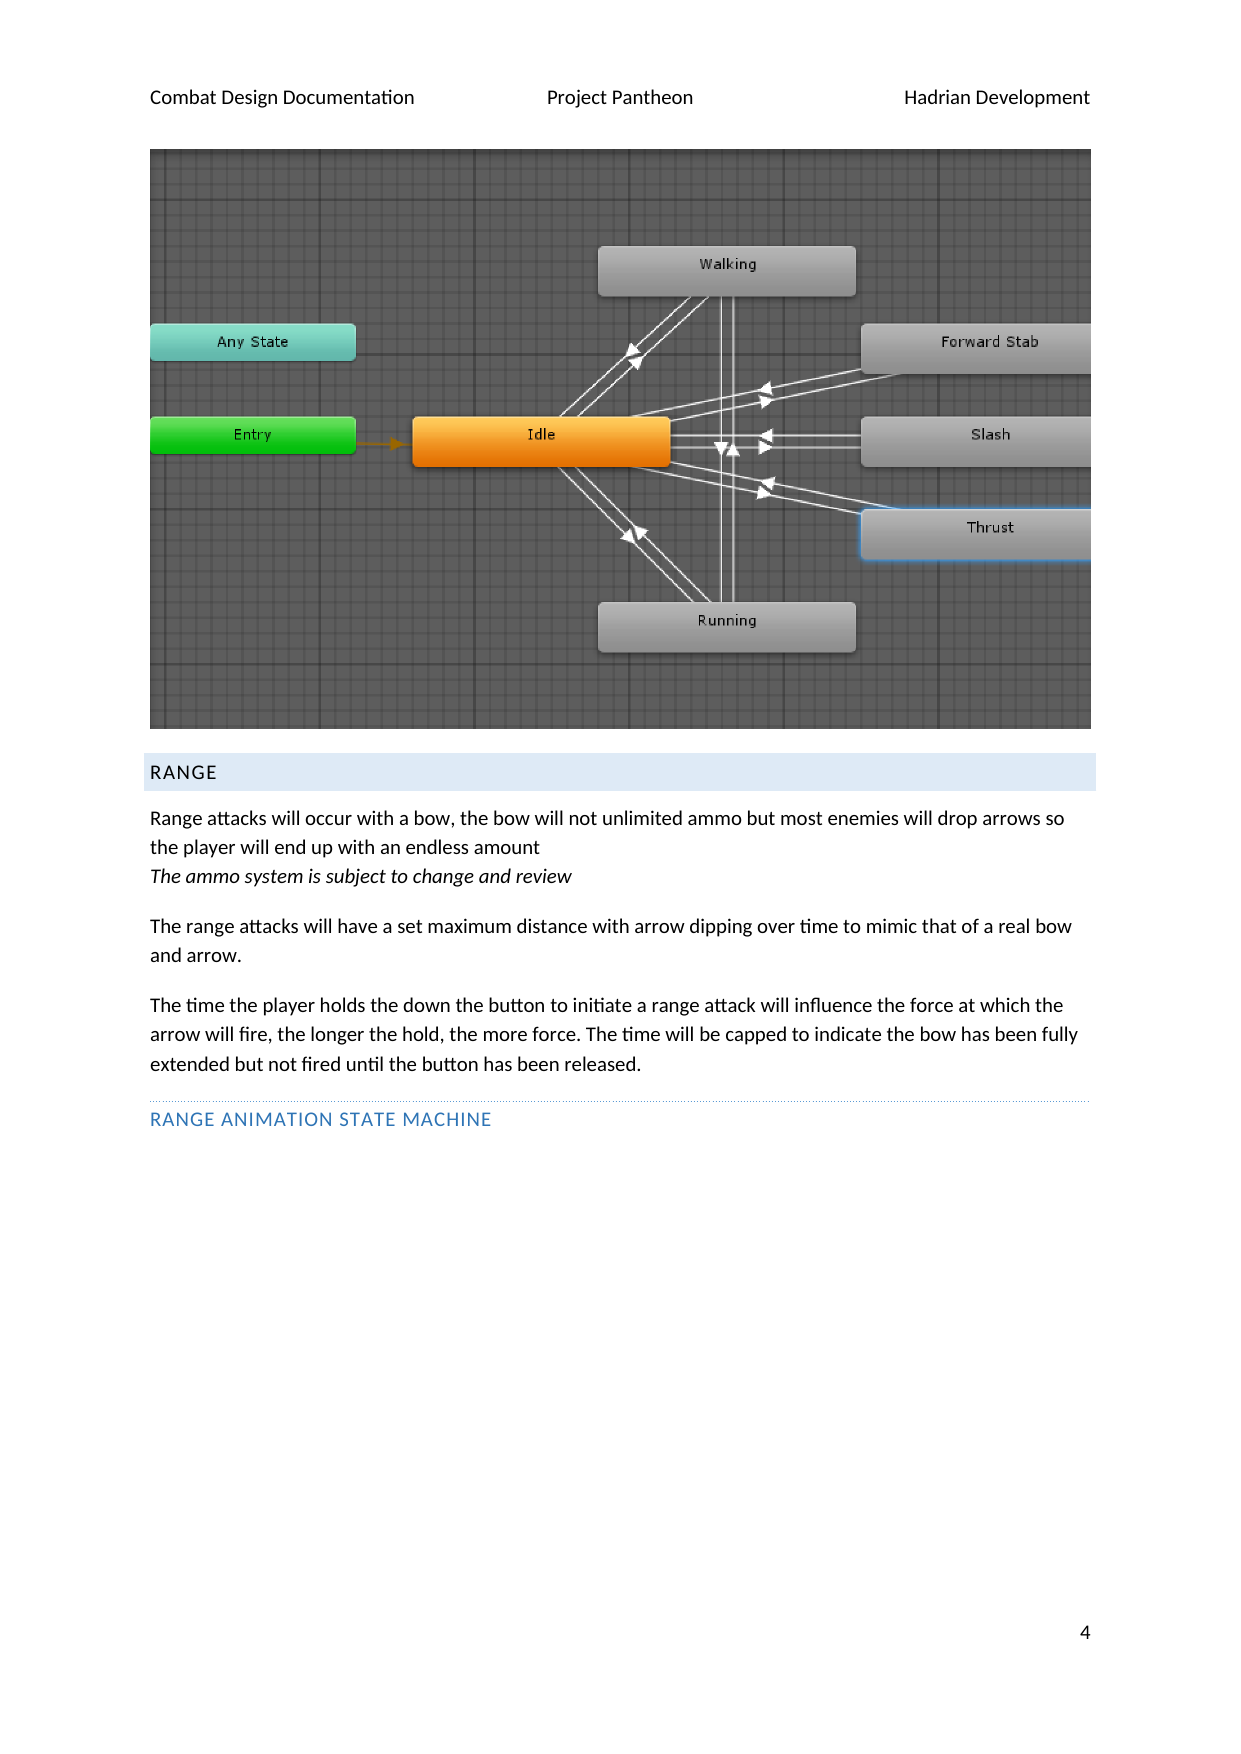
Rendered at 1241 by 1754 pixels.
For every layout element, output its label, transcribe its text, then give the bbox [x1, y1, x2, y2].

text The range attacks will have a set maximum distance with arrow dipping over time to mimic that of a real bow and arrow. [150, 913, 1090, 968]
text Range attacks will occur with a bow, the bow will not unlimited ammo but most enemies will drop arrows so the player will end up with an endless amount The ammo system is subject to change and review [150, 805, 1090, 889]
text The time the player holds the down the button to initiate a range attack will influence the force at which the arrow will fire, the longer the hold, the more force. The time will be capped to indicate the bow has been fully extended but not fired until the button has been released. [150, 992, 1090, 1076]
picture [150, 149, 1091, 729]
subtitle Range [150, 759, 1090, 784]
subtitle Range Animation State Machine [150, 1101, 1090, 1132]
